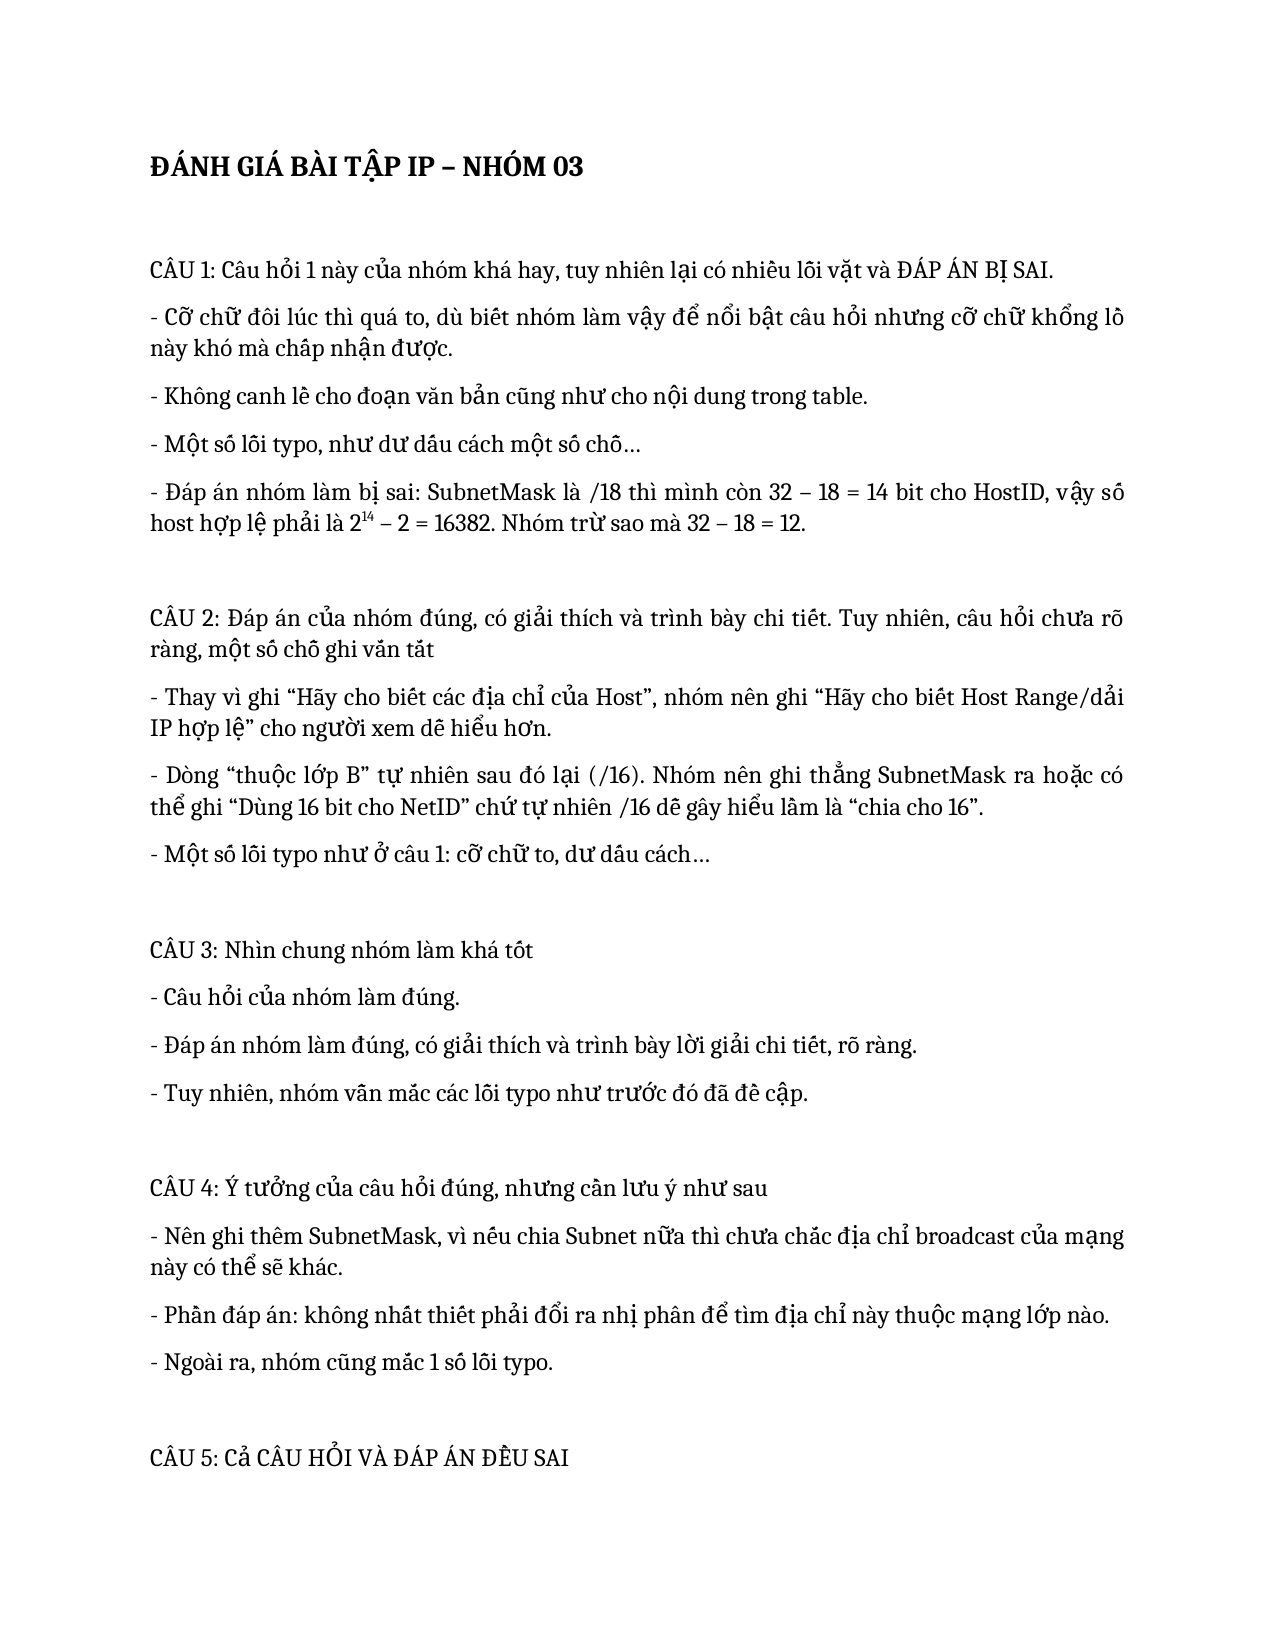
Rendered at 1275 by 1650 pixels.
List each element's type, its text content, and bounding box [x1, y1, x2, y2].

text - Một số lỗi typo như ở câu 1: cỡ chữ to, dư dấu cách… [150, 840, 1125, 869]
text CÂU 5: Cả CÂU HỎI VÀ ĐÁP ÁN ĐỀU SAI [150, 1444, 1125, 1472]
text - Câu hỏi của nhóm làm đúng. [150, 983, 1125, 1012]
text CÂU 1: Câu hỏi 1 này của nhóm khá hay, tuy nhiên lại có nhiều lỗi vặt và ĐÁP ÁN BỊ SAI. [150, 256, 1125, 284]
text - Tuy nhiên, nhóm vẫn mắc các lỗi typo như trước đó đã đề cập. [150, 1079, 1125, 1107]
text ĐÁNH GIÁ BÀI TẬP IP – NHÓM 03 [150, 150, 1125, 183]
text - Dòng “thuộc lớp B” tự nhiên sau đó lại (/16). Nhóm nên ghi thẳng SubnetMask ra hoặc có thể ghi “Dùng 16 bit cho NetID” chứ tự nhiên /16 dễ gây hiểu lầm là “chia cho 16”. [150, 761, 1125, 821]
text - Đáp án nhóm làm đúng, có giải thích và trình bày lời giải chi tiết, rõ ràng. [150, 1031, 1125, 1060]
text - Ngoài ra, nhóm cũng mắc 1 số lỗi typo. [150, 1348, 1125, 1377]
text - Thay vì ghi “Hãy cho biết các địa chỉ của Host”, nhóm nên ghi “Hãy cho biết Host Range/dải IP hợp lệ” cho người xem dễ hiểu hơn. [150, 683, 1125, 742]
text CÂU 4: Ý tưởng của câu hỏi đúng, nhưng cần lưu ý như sau [150, 1174, 1125, 1203]
text CÂU 3: Nhìn chung nhóm làm khá tốt [150, 936, 1125, 964]
text - Đáp án nhóm làm bị sai: SubnetMask là /18 thì mình còn 32 – 18 = 14 bit cho HostID, vậy số host hợp lệ phải là 214 – 2 = 16382. Nhóm trừ sao mà 32 – 18 = 12. [150, 477, 1125, 537]
text - Không canh lề cho đoạn văn bản cũng như cho nội dung trong table. [150, 382, 1125, 411]
text - Một số lỗi typo, như dư dấu cách một số chỗ… [150, 430, 1125, 458]
text - Nên ghi thêm SubnetMask, vì nếu chia Subnet nữa thì chưa chắc địa chỉ broadcast của mạng này có thể sẽ khác. [150, 1222, 1125, 1282]
text - Phần đáp án: không nhất thiết phải đổi ra nhị phân để tìm địa chỉ này thuộc mạng lớp nào. [150, 1301, 1125, 1329]
text - Cỡ chữ đôi lúc thì quá to, dù biết nhóm làm vậy để nổi bật câu hỏi nhưng cỡ chữ khổng lồ này khó mà chấp nhận được. [150, 303, 1125, 363]
text CÂU 2: Đáp án của nhóm đúng, có giải thích và trình bày chi tiết. Tuy nhiên, câu hỏi chưa rõ ràng, một số chỗ ghi vắn tắt [150, 604, 1125, 664]
